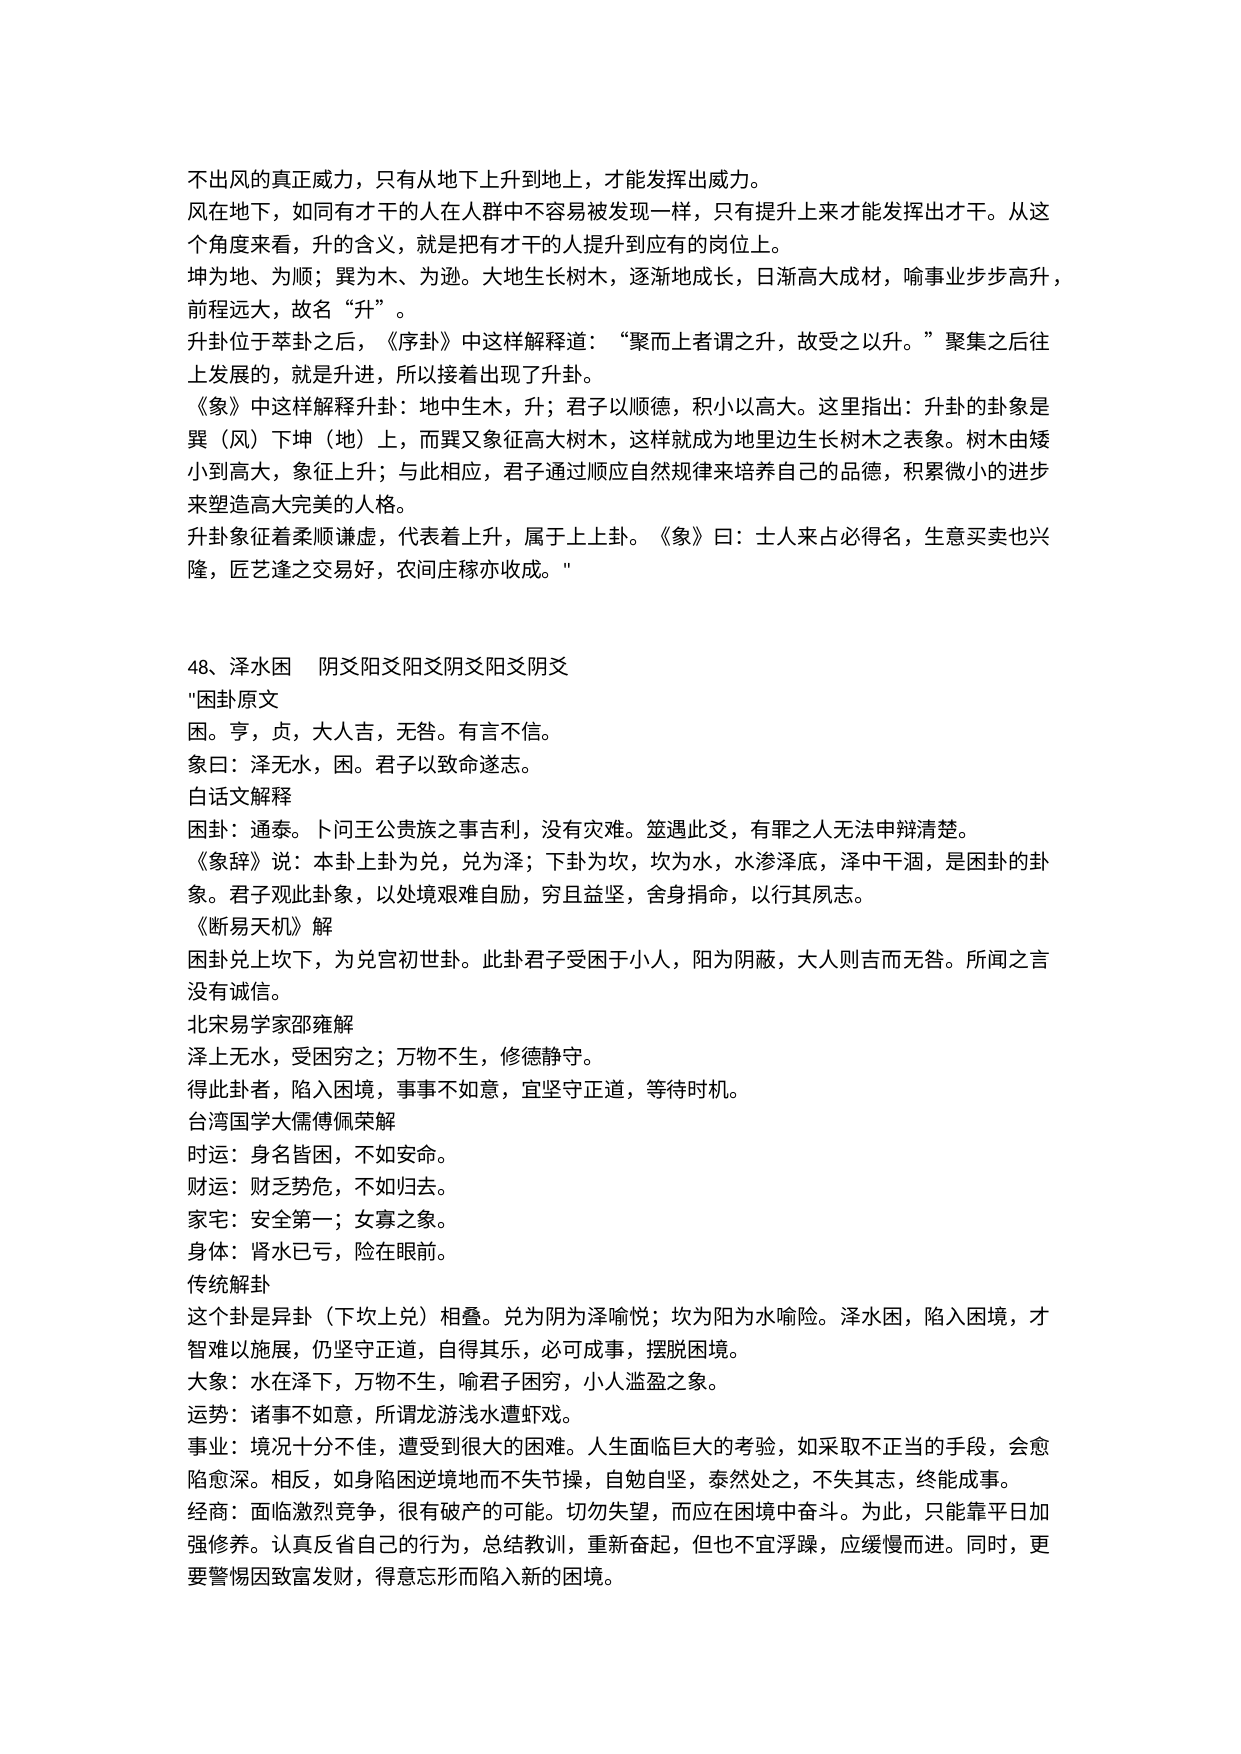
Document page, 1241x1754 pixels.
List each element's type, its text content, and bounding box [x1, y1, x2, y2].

text 坤为地、为顺；巽为木、为逊。大地生长树木，逐渐地成长，日渐高大成材，喻事业步步高升，前程远大，故名“升”。 [187, 259, 1053, 324]
text 身体：肾水已亏，险在眼前。 [187, 1234, 1053, 1267]
text 运势：诸事不如意，所谓龙游浅水遭虾戏。 [187, 1397, 1053, 1429]
text 泽上无水，受困穷之；万物不生，修德静守。 [187, 1039, 1053, 1072]
text 风在地下，如同有才干的人在人群中不容易被发现一样，只有提升上来才能发挥出才干。从这个角度来看，升的含义，就是把有才干的人提升到应有的岗位上。 [187, 194, 1053, 259]
text 升卦位于萃卦之后，《序卦》中这样解释道：“聚而上者谓之升，故受之以升。”聚集之后往上发展的，就是升进，所以接着出现了升卦。 [187, 324, 1053, 389]
text 得此卦者，陷入困境，事事不如意，宜坚守正道，等待时机。 [187, 1072, 1053, 1104]
text 经商：面临激烈竞争，很有破产的可能。切勿失望，而应在困境中奋斗。为此，只能靠平日加强修养。认真反省自己的行为，总结教训，重新奋起，但也不宜浮躁，应缓慢而进。同时，更要警惕因致富发财，得意忘形而陷入新的困境。 [187, 1494, 1053, 1592]
text 传统解卦 [187, 1267, 1053, 1299]
text 《象》中这样解释升卦：地中生木，升；君子以顺德，积小以高大。这里指出：升卦的卦象是巽（风）下坤（地）上，而巽又象征高大树木，这样就成为地里边生长树木之表象。树木由矮小到高大，象征上升；与此相应，君子通过顺应自然规律来培养自己的品德，积累微小的进步来塑造高大完美的人格。 [187, 389, 1053, 519]
text 《象辞》说：本卦上卦为兑，兑为泽；下卦为坎，坎为水，水渗泽底，泽中干涸，是困卦的卦象。君子观此卦象，以处境艰难自励，穷且益坚，舍身捐命，以行其夙志。 [187, 844, 1053, 909]
text 北宋易学家邵雍解 [187, 1007, 1053, 1039]
text 象曰：泽无水，困。君子以致命遂志。 [187, 747, 1053, 779]
list 泽水困 阴爻阳爻阳爻阴爻阳爻阴爻 [187, 649, 1053, 682]
text 大象：水在泽下，万物不生，喻君子困穷，小人滥盈之象。 [187, 1364, 1053, 1397]
text 这个卦是异卦（下坎上兑）相叠。兑为阴为泽喻悦；坎为阳为水喻险。泽水困，陷入困境，才智难以施展，仍坚守正道，自得其乐，必可成事，摆脱困境。 [187, 1299, 1053, 1364]
text 台湾国学大儒傅佩荣解 [187, 1104, 1053, 1137]
text 困卦兑上坎下，为兑宫初世卦。此卦君子受困于小人，阳为阴蔽，大人则吉而无咎。所闻之言没有诚信。 [187, 942, 1053, 1007]
text 白话文解释 [187, 779, 1053, 812]
list "困卦原文 [187, 682, 1053, 714]
text 《断易天机》解 [187, 909, 1053, 942]
text 时运：身名皆困，不如安命。 [187, 1137, 1053, 1169]
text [187, 162, 1053, 194]
text 财运：财乏势危，不如归去。 [187, 1169, 1053, 1202]
text 家宅：安全第一；女寡之象。 [187, 1202, 1053, 1234]
text 事业：境况十分不佳，遭受到很大的困难。人生面临巨大的考验，如采取不正当的手段，会愈陷愈深。相反，如身陷困逆境地而不失节操，自勉自坚，泰然处之，不失其志，终能成事。 [187, 1429, 1053, 1494]
text 困卦：通泰。卜问王公贵族之事吉利，没有灾难。筮遇此爻，有罪之人无法申辩清楚。 [187, 812, 1053, 844]
text 困。亨，贞，大人吉，无咎。有言不信。 [187, 714, 1053, 747]
text 升卦象征着柔顺谦虚，代表着上升，属于上上卦。《象》曰：士人来占必得名，生意买卖也兴隆，匠艺逢之交易好，农间庄稼亦收成。" [187, 519, 1053, 584]
